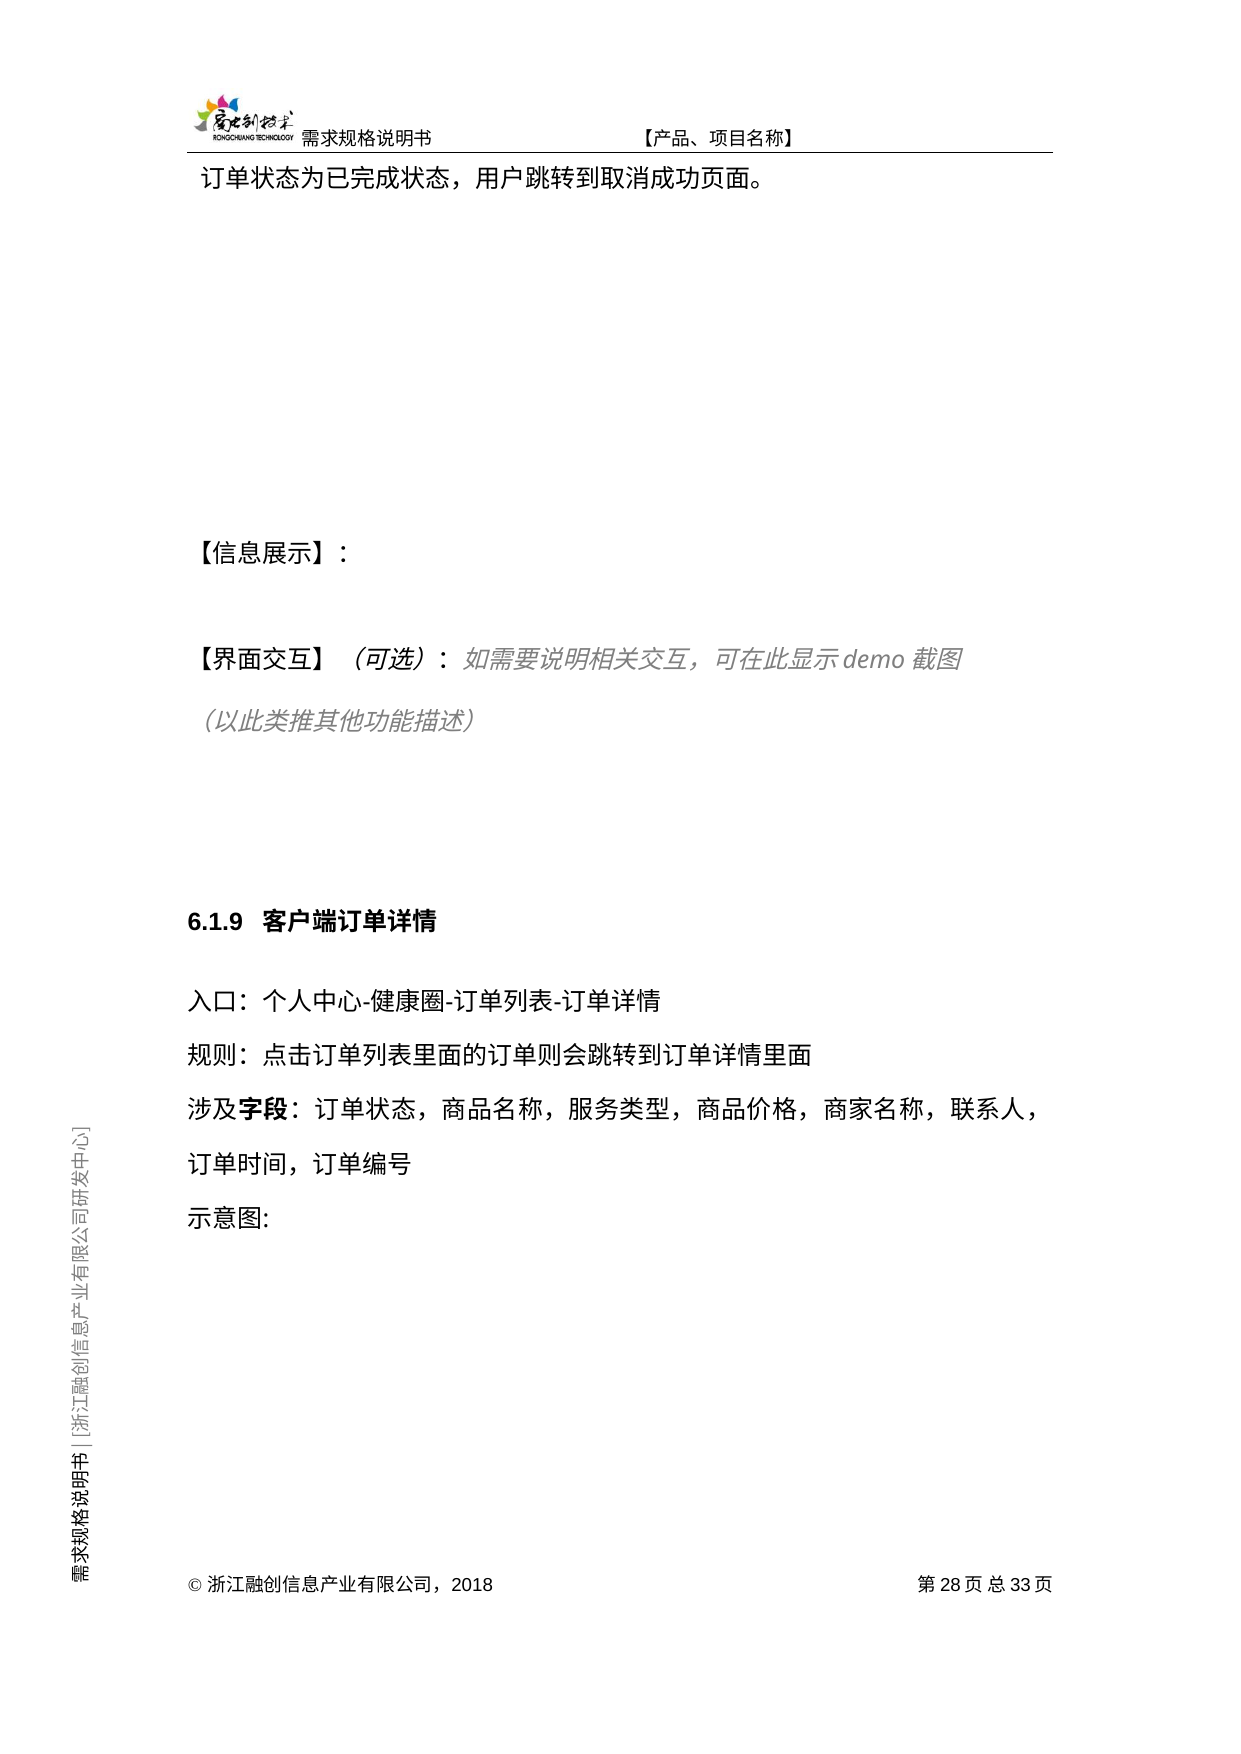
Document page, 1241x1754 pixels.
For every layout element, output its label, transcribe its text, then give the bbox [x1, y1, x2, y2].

text 示意图: [187, 1199, 1053, 1235]
text 入口：个人中心-健康圈-订单列表-订单详情 [187, 981, 1053, 1017]
text （以此类推其他功能描述） [187, 693, 1053, 739]
subtitle 客户端订单详情 [187, 902, 1053, 938]
list 4.此时用户可以在此页面点击取消订单，提示用户确定取消么，取消订单后，订单状态为已完成状态，用户跳转到取消成功页面。 [200, 159, 1053, 195]
text 【界面交互】（可选）：如需要说明相关交互，可在此显示demo截图 [187, 639, 1053, 675]
text 【信息展示】： [187, 534, 1053, 570]
text 规则：点击订单列表里面的订单则会跳转到订单详情里面 [187, 1036, 1053, 1072]
picture [187, 88, 302, 145]
text 涉及字段：订单状态，商品名称，服务类型，商品价格，商家名称，联系人，订单时间，订单编号 [187, 1090, 1053, 1181]
